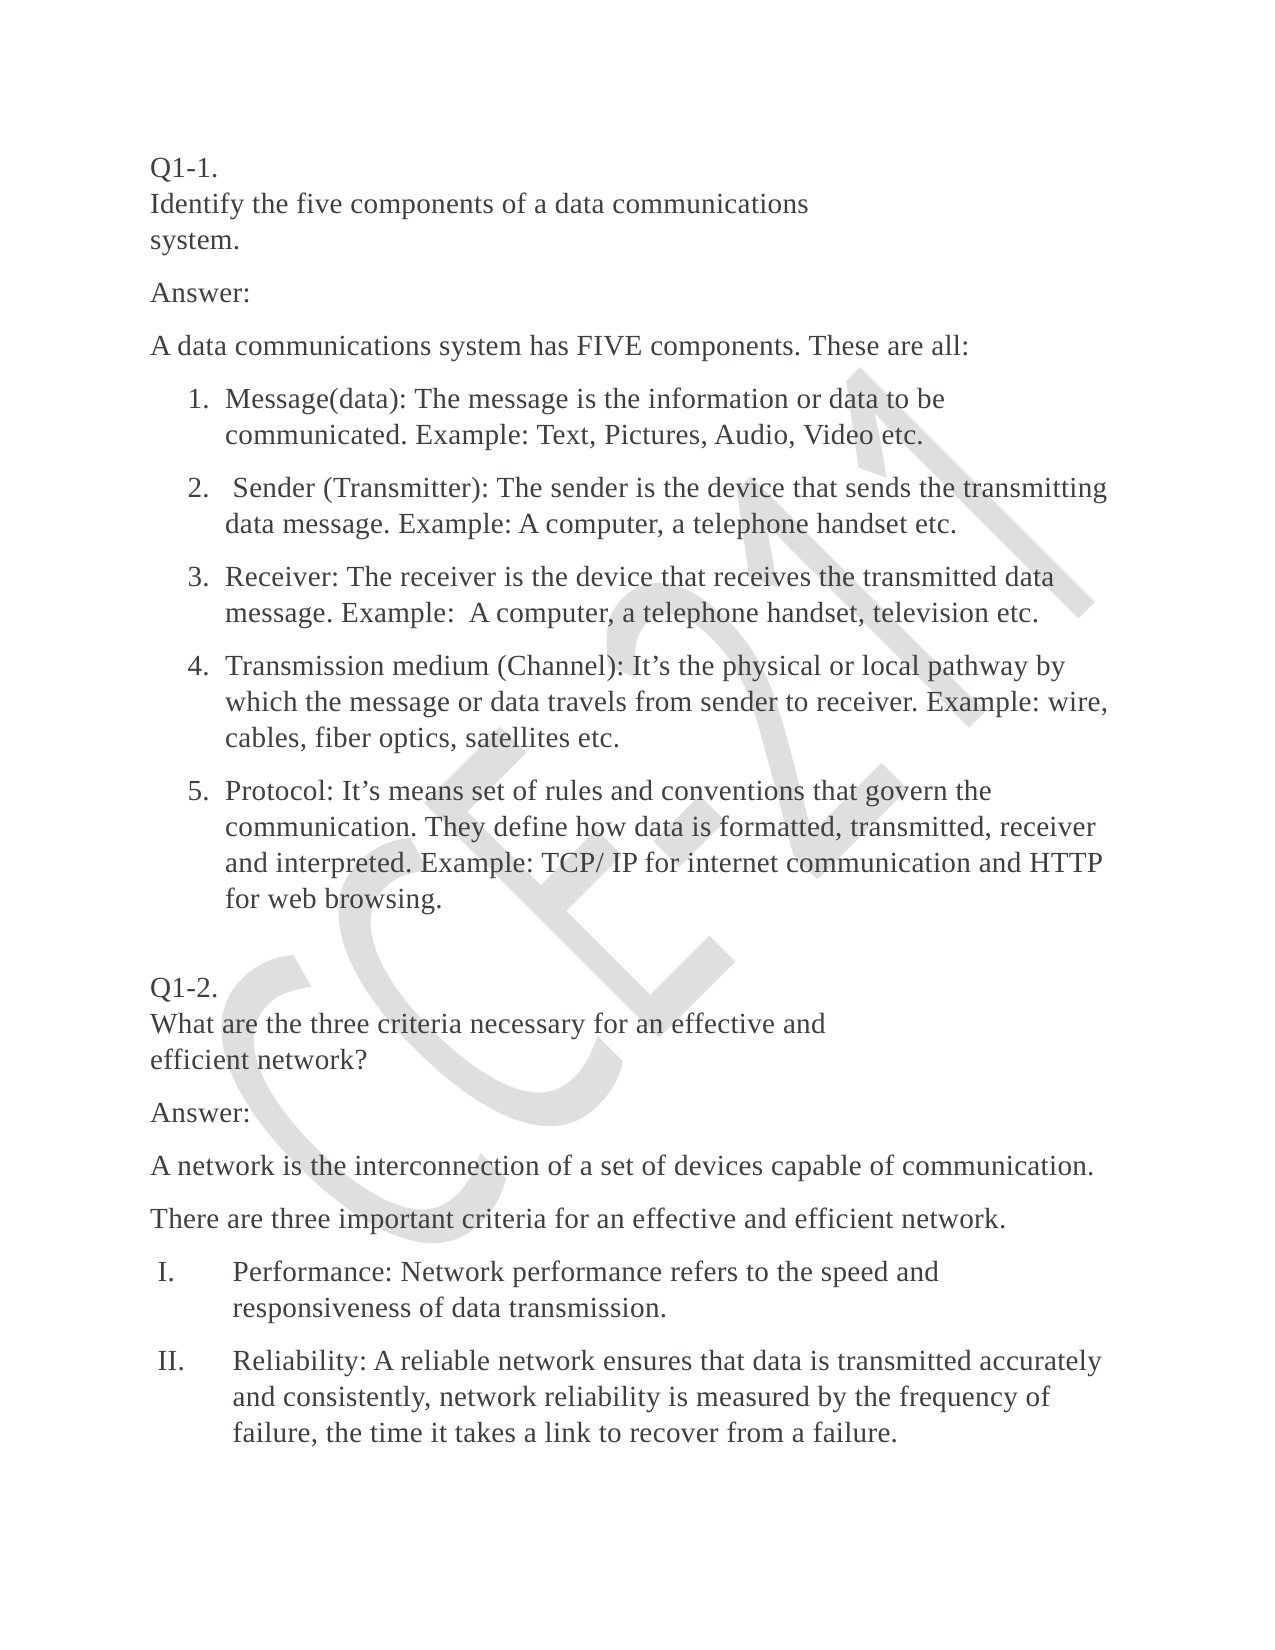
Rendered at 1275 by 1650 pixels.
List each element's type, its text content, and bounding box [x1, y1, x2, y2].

text Q1-2. What are the three criteria necessary for an effective and efficient network? [150, 934, 1125, 1076]
text A data communications system has FIVE components. These are all: [150, 328, 1125, 361]
text A network is the interconnection of a set of devices capable of communication. [150, 1148, 1125, 1182]
list Receiver: The receiver is the device that receives the transmitted data message. Example: A computer, a telephone handset, television etc. [187, 559, 1125, 628]
list Performance: Network performance refers to the speed and responsiveness of data transmission. [157, 1254, 1125, 1323]
list Transmission medium (Channel): It’s the physical or local pathway by which the message or data travels from sender to receiver. Example: wire, cables, fiber optics, satellites etc. [187, 648, 1125, 753]
list Message(data): The message is the information or data to be communicated. Example: Text, Pictures, Audio, Video etc. [187, 381, 1125, 450]
text Answer: [150, 275, 1125, 309]
list Reliability: A reliable network ensures that data is transmitted accurately and consistently, network reliability is measured by the frequency of failure, the time it takes a link to recover from a failure. [157, 1343, 1125, 1448]
list Protocol: It’s means set of rules and conventions that govern the communication. They define how data is formatted, transmitted, receiver and interpreted. Example: TCP/ IP for internet communication and HTTP for web browsing. [187, 773, 1125, 915]
text Q1-1. Identify the five components of a data communications system. [150, 150, 1125, 256]
text There are three important criteria for an effective and efficient network. [150, 1201, 1125, 1234]
list Sender (Transmitter): The sender is the device that sends the transmitting data message. Example: A computer, a telephone handset etc. [187, 470, 1125, 539]
text Answer: [150, 1095, 1125, 1129]
